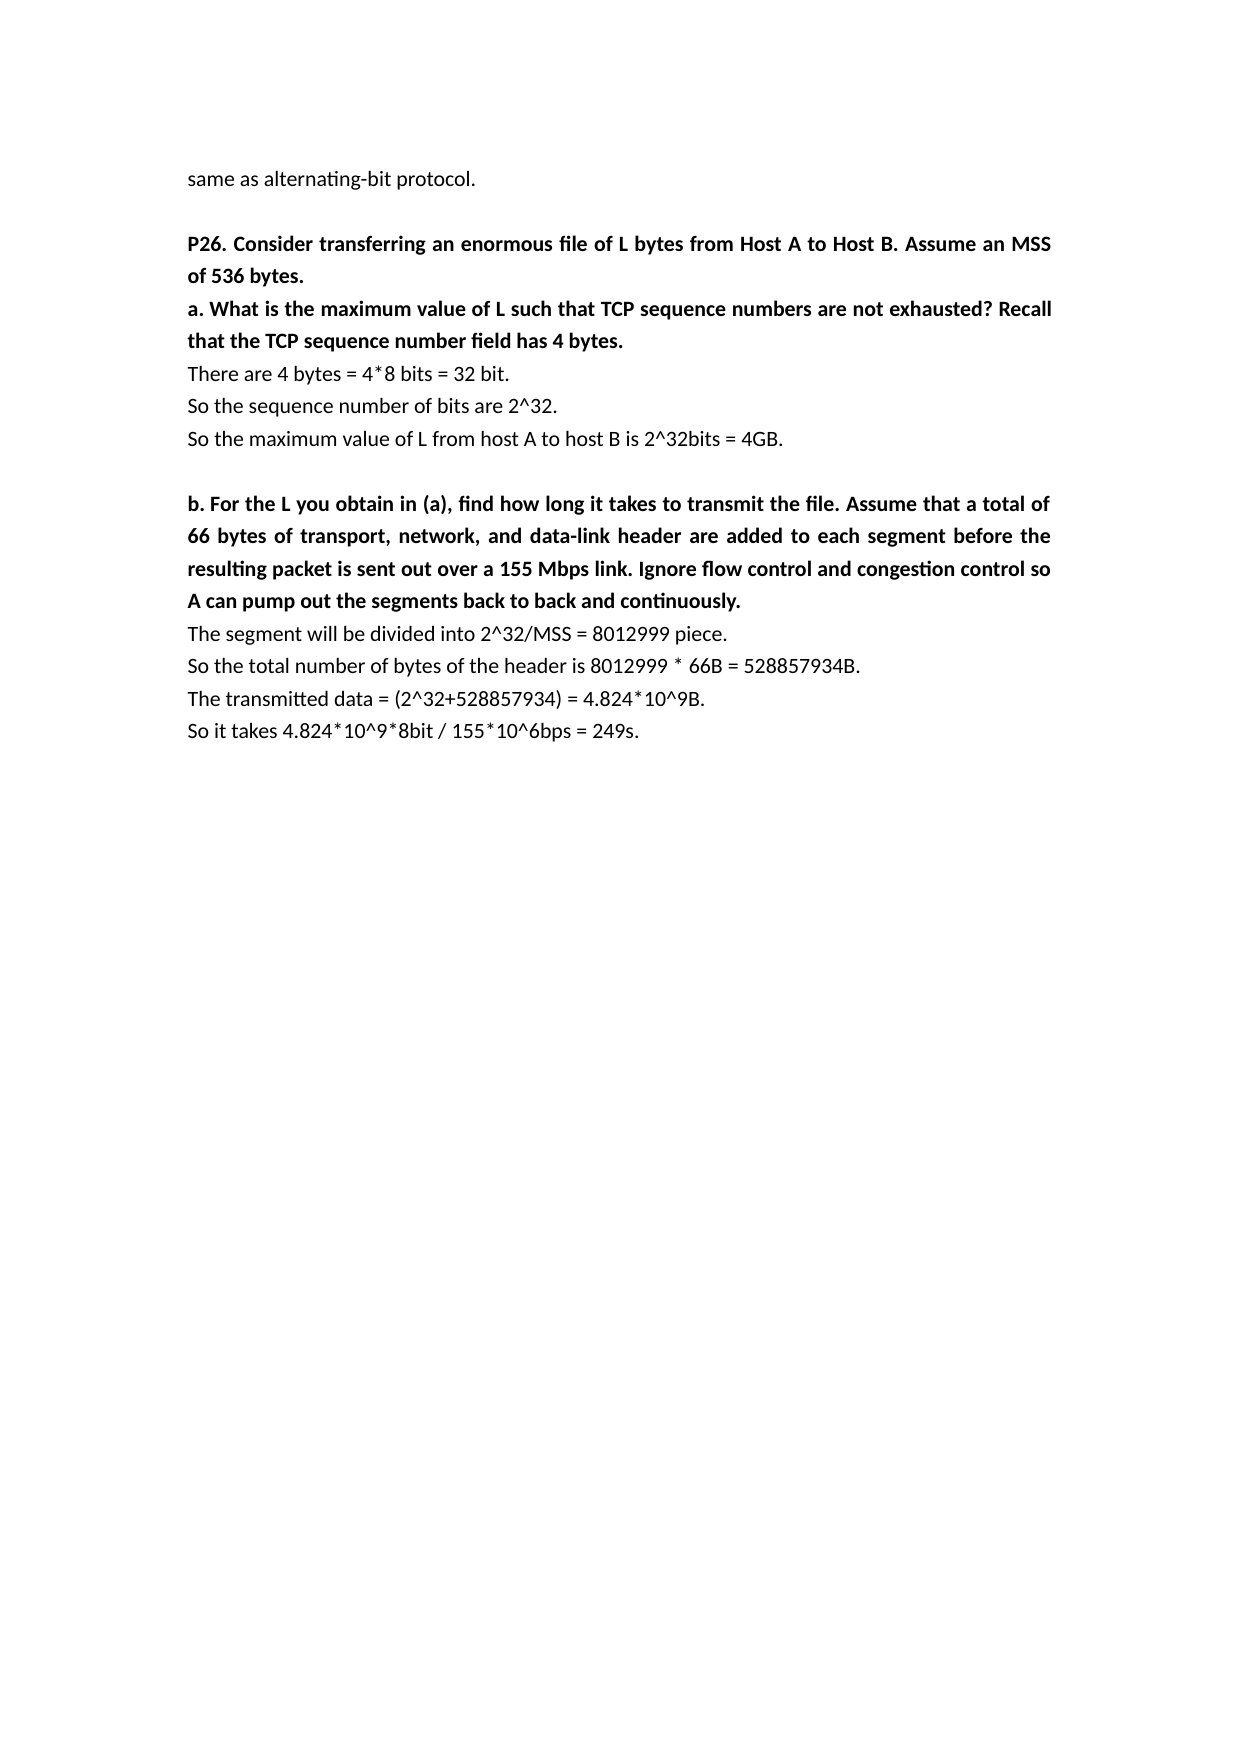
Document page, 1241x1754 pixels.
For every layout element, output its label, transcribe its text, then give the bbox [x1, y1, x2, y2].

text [187, 162, 1053, 194]
text The segment will be divided into 2^32/MSS = 8012999 piece. [187, 617, 1053, 649]
text The transmitted data = (2^32+528857934) = 4.824*10^9B. [187, 682, 1053, 714]
text So it takes 4.824*10^9*8bit / 155*10^6bps = 249s. [187, 714, 1053, 747]
list There are 4 bytes = 4*8 bits = 32 bit. [187, 357, 1053, 389]
list For the L you obtain in (a), find how long it takes to transmit the file. Assume that a total of 66 bytes of transport, network, and data-link header are added to each segment before the resulting packet is sent out over a 155 Mbps link. Ignore flow control and congestion control so A can pump out the segments back to back and continuously. [187, 487, 1053, 617]
list So the sequence number of bits are 2^32. [187, 389, 1053, 422]
list So the maximum value of L from host A to host B is 2^32bits = 4GB. [187, 422, 1053, 454]
text P26. Consider transferring an enormous file of L bytes from Host A to Host B. Assume an MSS of 536 bytes. [187, 227, 1053, 292]
text So the total number of bytes of the header is 8012999 * 66B = 528857934B. [187, 649, 1053, 682]
list What is the maximum value of L such that TCP sequence numbers are not exhausted? Recall that the TCP sequence number field has 4 bytes. [187, 292, 1053, 357]
